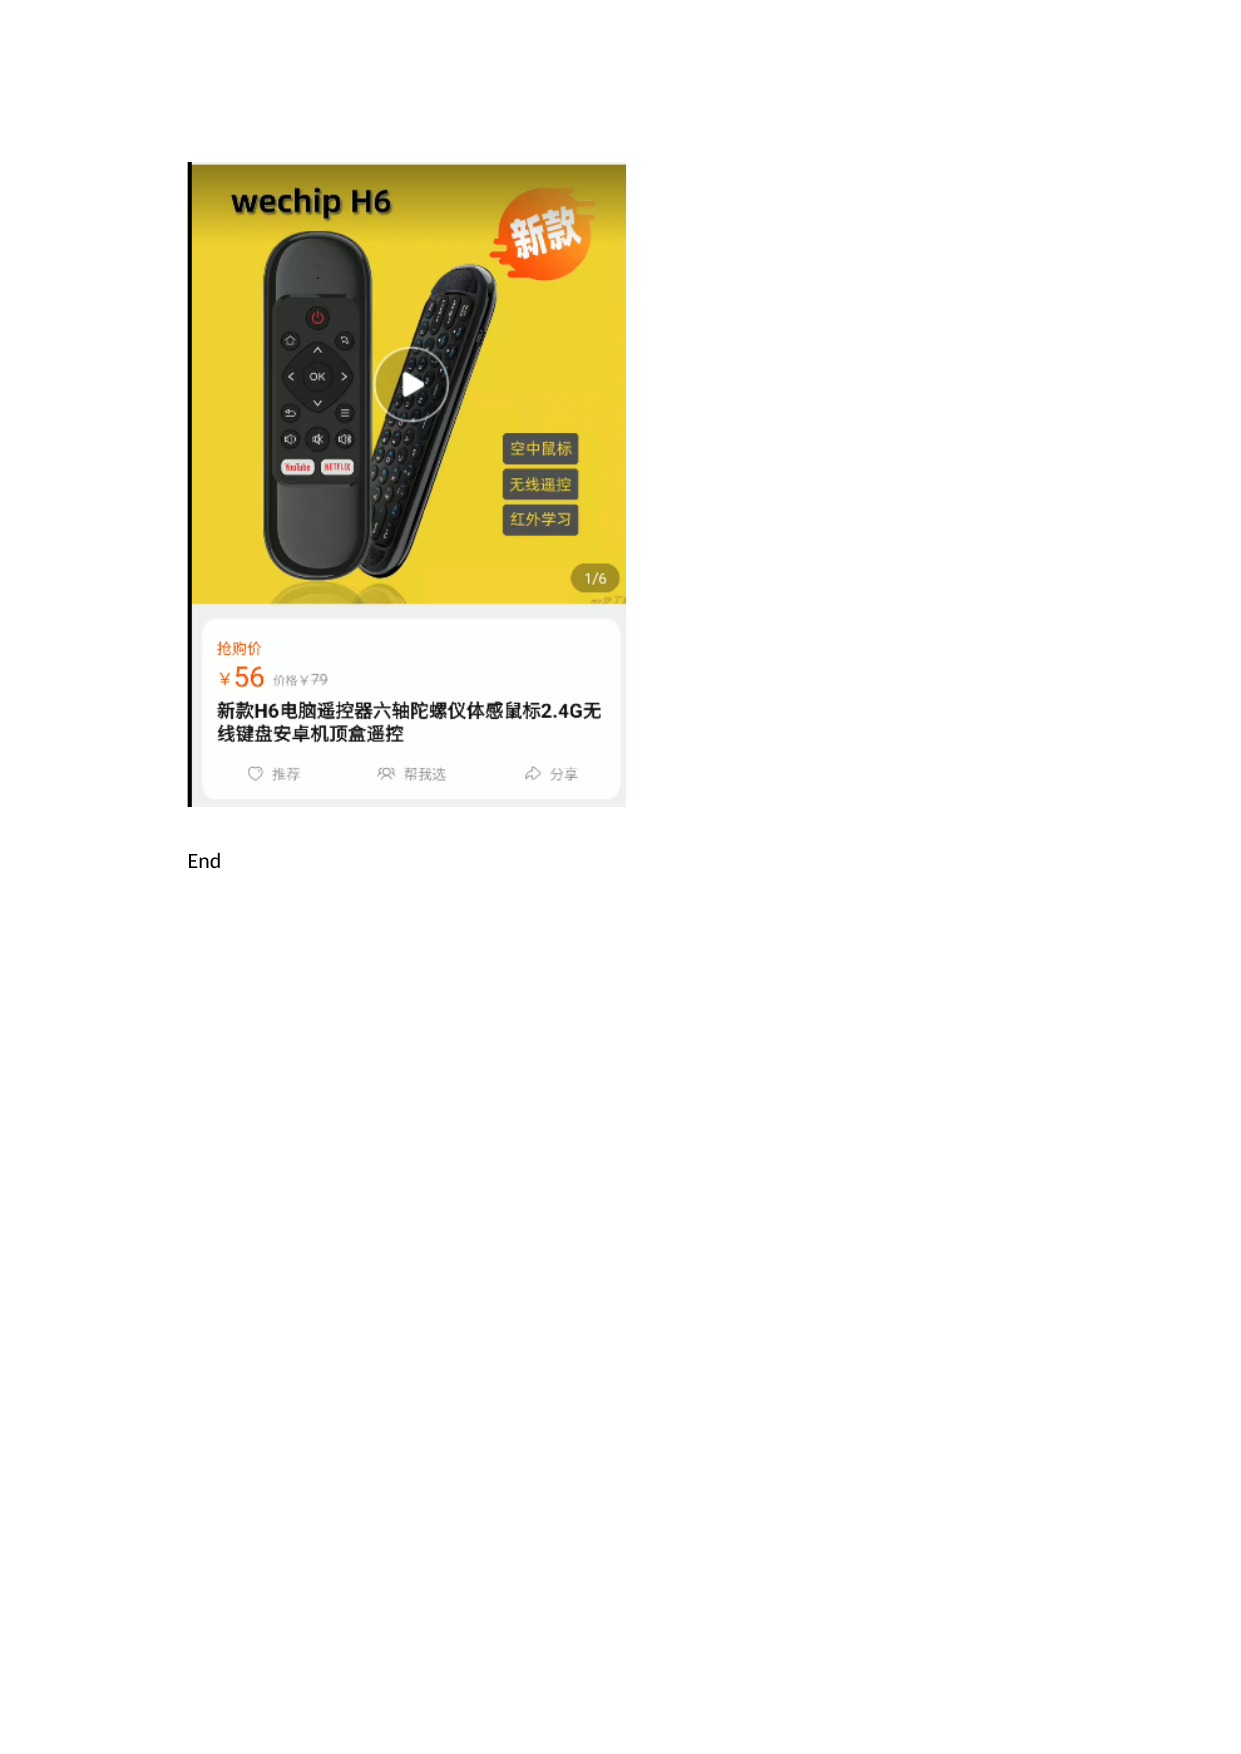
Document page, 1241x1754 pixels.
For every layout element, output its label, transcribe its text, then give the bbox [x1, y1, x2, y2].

text End [187, 844, 1053, 877]
picture [187, 162, 627, 807]
